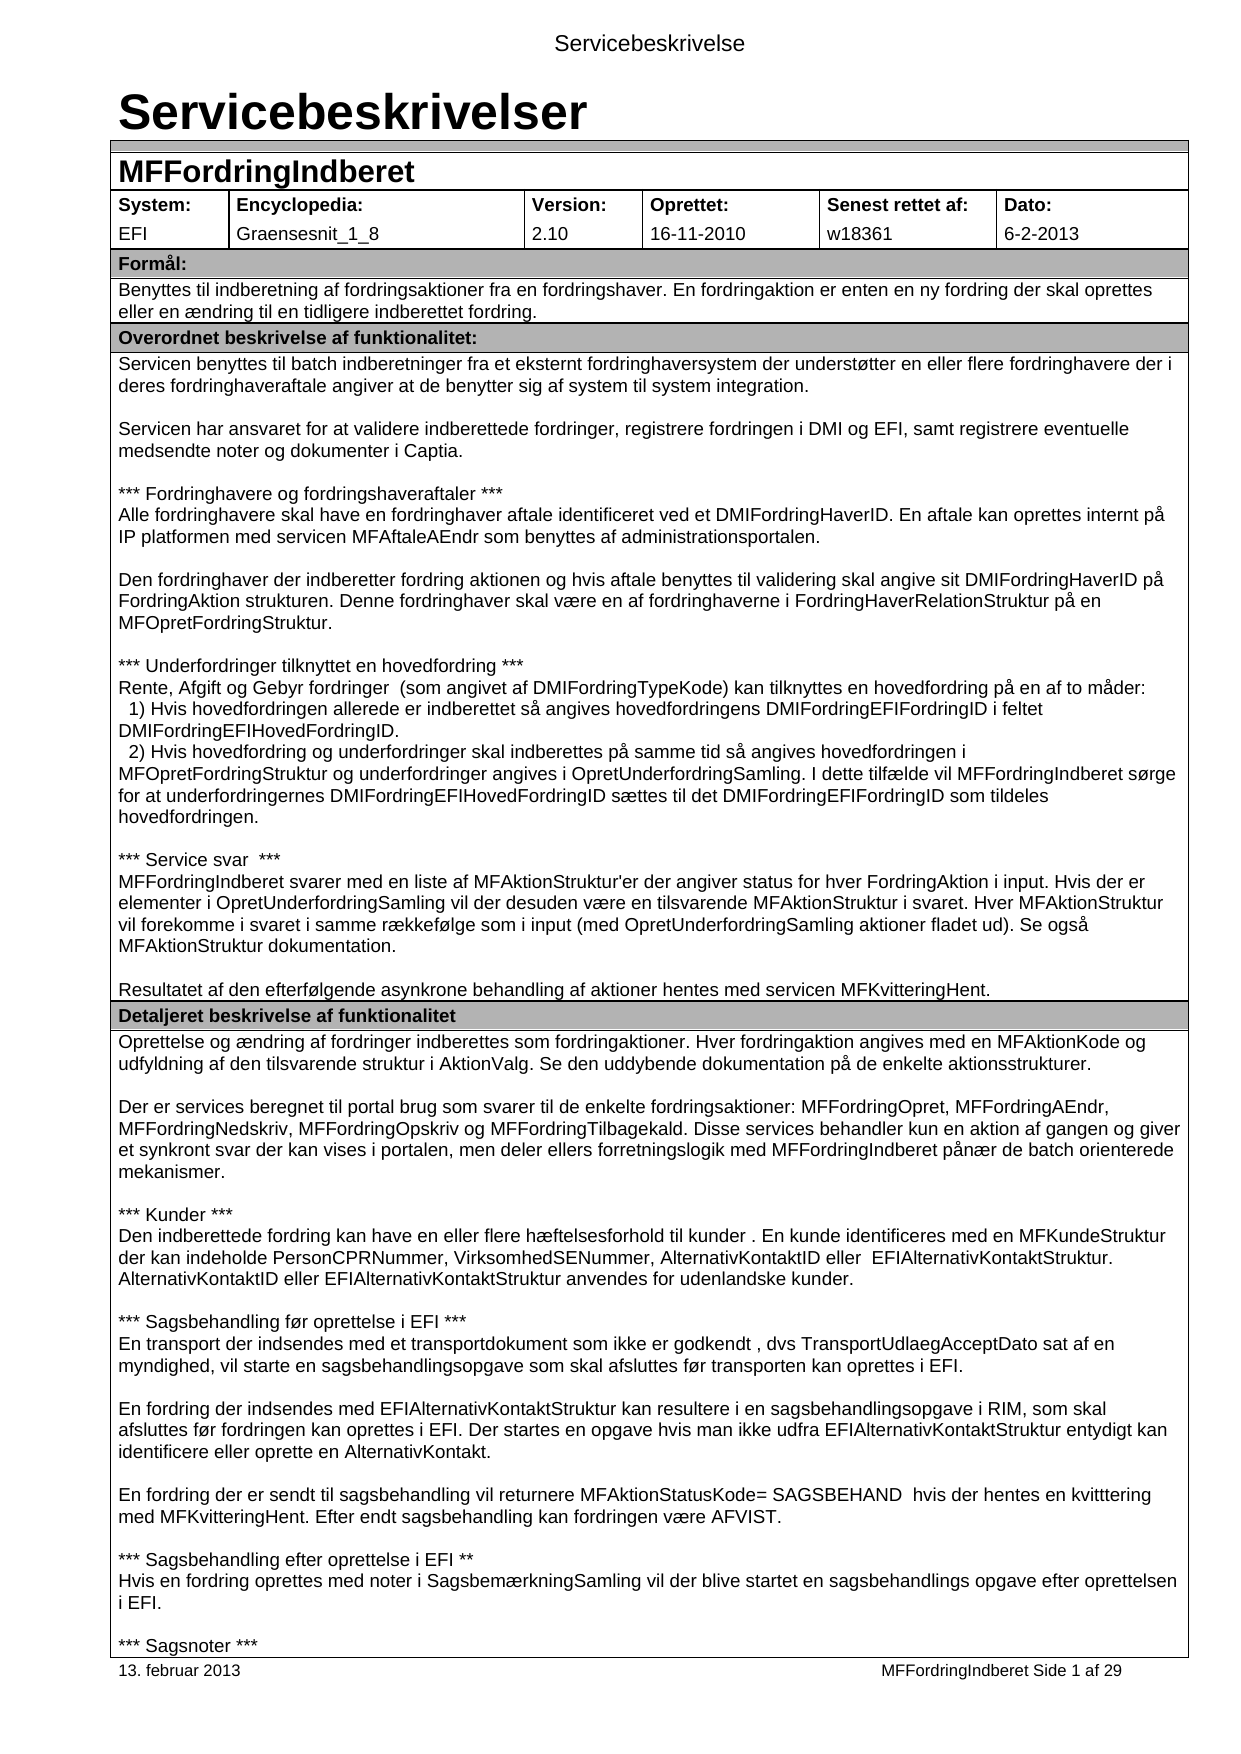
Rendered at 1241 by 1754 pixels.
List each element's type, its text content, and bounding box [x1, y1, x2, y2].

table_cell Detaljeret beskrivelse af funktionalitet [111, 1002, 1188, 1029]
table_cell MFFordringIndberet [111, 153, 1188, 189]
table_cell Benyttes til indberetning af fordringsaktioner fra en fordringshaver. En fordringaktion er enten en ny fordring der skal oprettes eller en ændring til en tidligere indberettet fordring. [111, 279, 1188, 322]
table_cell Servicen benyttes til batch indberetninger fra et eksternt fordringhaversystem der understøtter en eller flere fordringhavere der i deres fordringhaveraftale angiver at de benytter sig af system til system integration. Servicen har ansvaret for at validere indberettede fordringer, registrere fordringen i DMI og EFI, samt registrere eventuelle medsendte noter og dokumenter i Captia. *** Fordringhavere og fordringshaveraftaler *** Alle fordringhavere skal have en fordringhaver aftale identificeret ved et DMIFordringHaverID. En aftale kan oprettes internt på IP platformen med servicen MFAftaleAEndr som benyttes af administrationsportalen. Den fordringhaver der indberetter fordring aktionen og hvis aftale benyttes til validering skal angive sit DMIFordringHaverID på FordringAktion strukturen. Denne fordringhaver skal være en af fordringhaverne i FordringHaverRelationStruktur på en MFOpretFordringStruktur. *** Underfordringer tilknyttet en hovedfordring *** Rente, Afgift og Gebyr fordringer (som angivet af DMIFordringTypeKode) kan tilknyttes en hovedfordring på en af to måder: 1) Hvis hovedfordringen allerede er indberettet så angives hovedfordringens DMIFordringEFIFordringID i feltet DMIFordringEFIHovedFordringID. 2) Hvis hovedfordring og underfordringer skal indberettes på samme tid så angives hovedfordringen i MFOpretFordringStruktur og underfordringer angives i OpretUnderfordringSamling. I dette tilfælde vil MFFordringIndberet sørge for at underfordringernes DMIFordringEFIHovedFordringID sættes til det DMIFordringEFIFordringID som tildeles hovedfordringen. *** Service svar *** MFFordringIndberet svarer med en liste af MFAktionStruktur'er der angiver status for hver FordringAktion i input. Hvis der er elementer i OpretUnderfordringSamling vil der desuden være en tilsvarende MFAktionStruktur i svaret. Hver MFAktionStruktur vil forekomme i svaret i samme rækkefølge som i input (med OpretUnderfordringSamling aktioner fladet ud). Se også MFAktionStruktur dokumentation. Resultatet af den efterfølgende asynkrone behandling af aktioner hentes med servicen MFKvitteringHent. [111, 353, 1188, 1000]
table_cell Version: [525, 191, 642, 218]
table_cell Overordnet beskrivelse af funktionalitet: [111, 324, 1188, 352]
table_cell Encyclopedia: [230, 191, 524, 218]
table_cell 16-11-2010 [643, 219, 819, 248]
text Servicebeskrivelser [118, 82, 1181, 140]
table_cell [111, 1031, 1188, 1656]
table_cell EFI [111, 219, 228, 248]
table_cell Oprettet: [643, 191, 819, 218]
table_cell 2.10 [525, 219, 642, 248]
table_cell 6-2-2013 [997, 219, 1188, 248]
table_header [111, 141, 1188, 151]
table_cell Dato: [997, 191, 1188, 218]
table_cell w18361 [820, 219, 996, 248]
table_cell Graensesnit_1_8 [230, 219, 524, 248]
table_cell Formål: [111, 250, 1188, 277]
table_cell Senest rettet af: [820, 191, 996, 218]
table_cell System: [111, 191, 228, 218]
